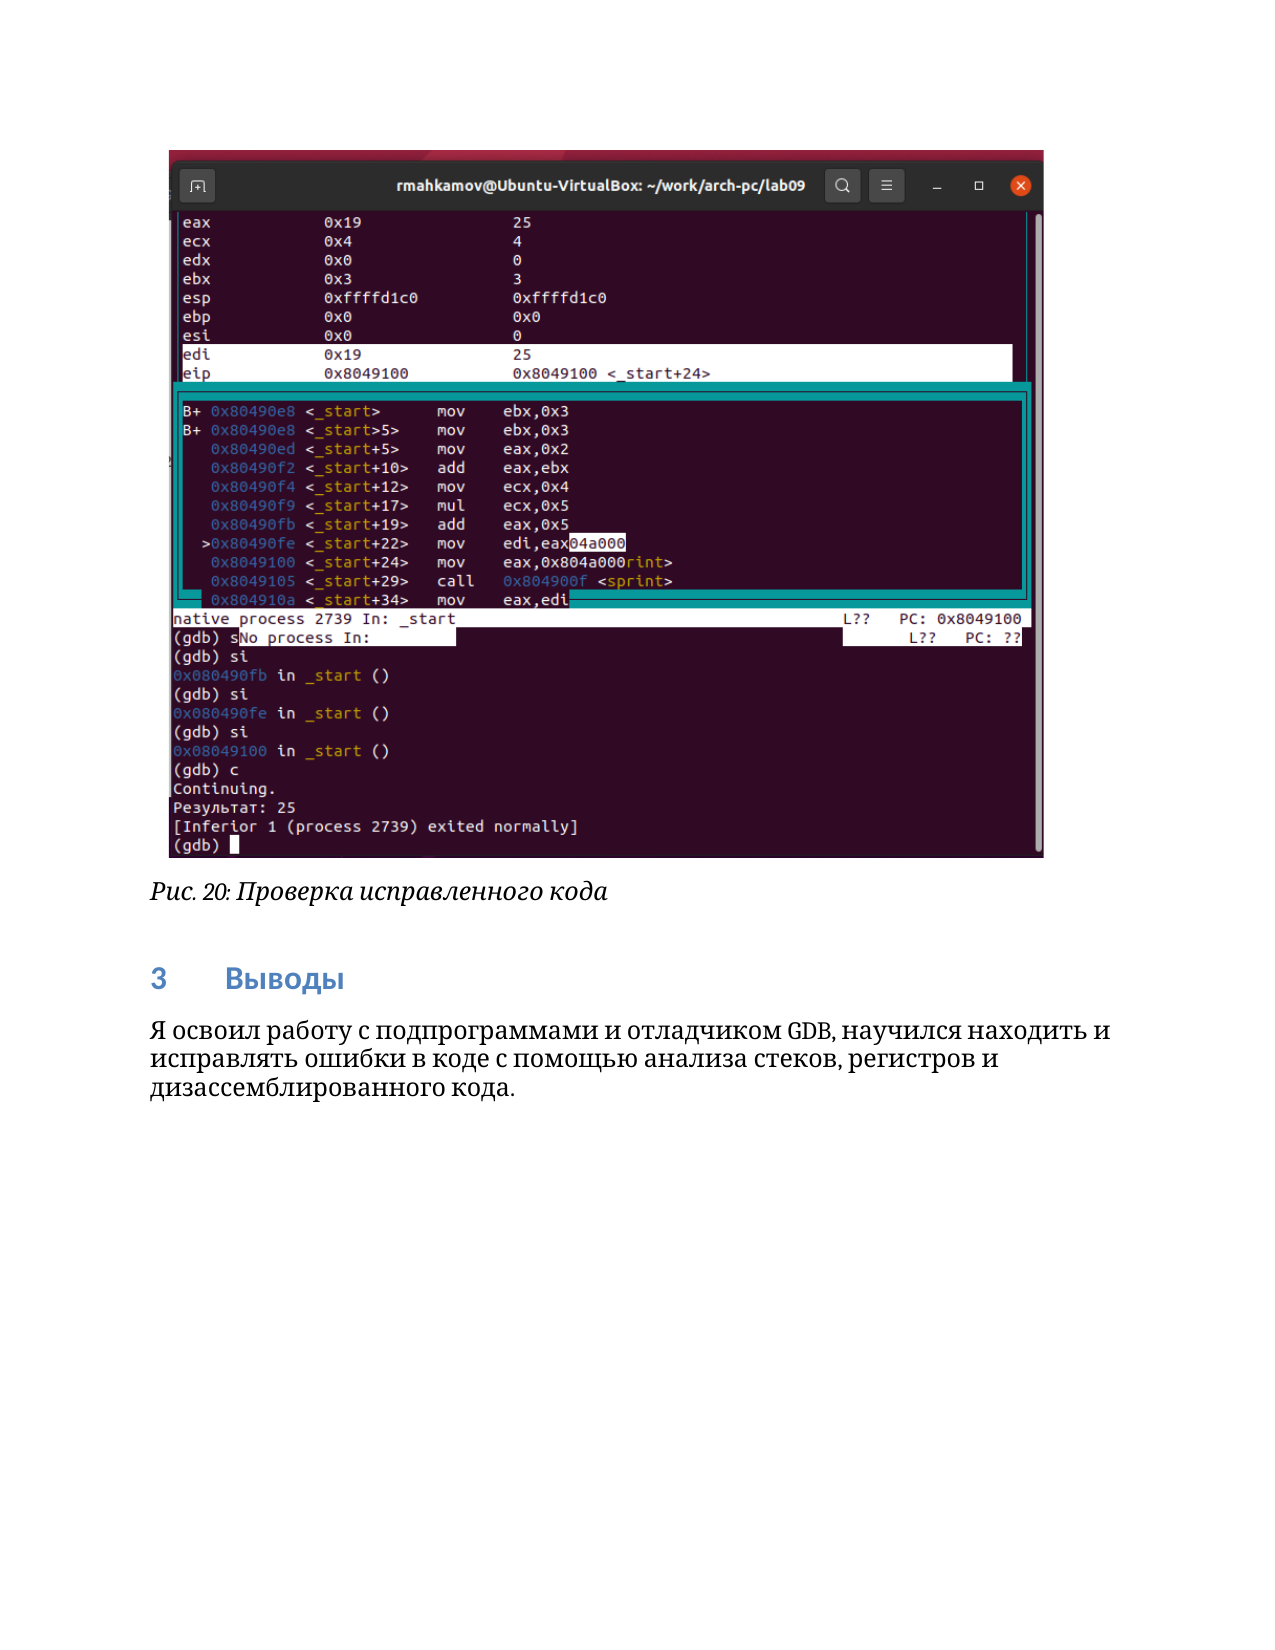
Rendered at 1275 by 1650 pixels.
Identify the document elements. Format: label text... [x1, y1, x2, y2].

text Рис. 20: Проверка исправленного кода [150, 878, 1125, 907]
subtitle 3 Выводы [150, 957, 1125, 998]
picture [168, 150, 1044, 858]
text Я освоил работу с подпрограммами и отладчиком GDB, научился находить и исправлять ошибки в коде с помощью анализа стеков, регистров и дизассемблированного кода. [150, 1017, 1125, 1103]
